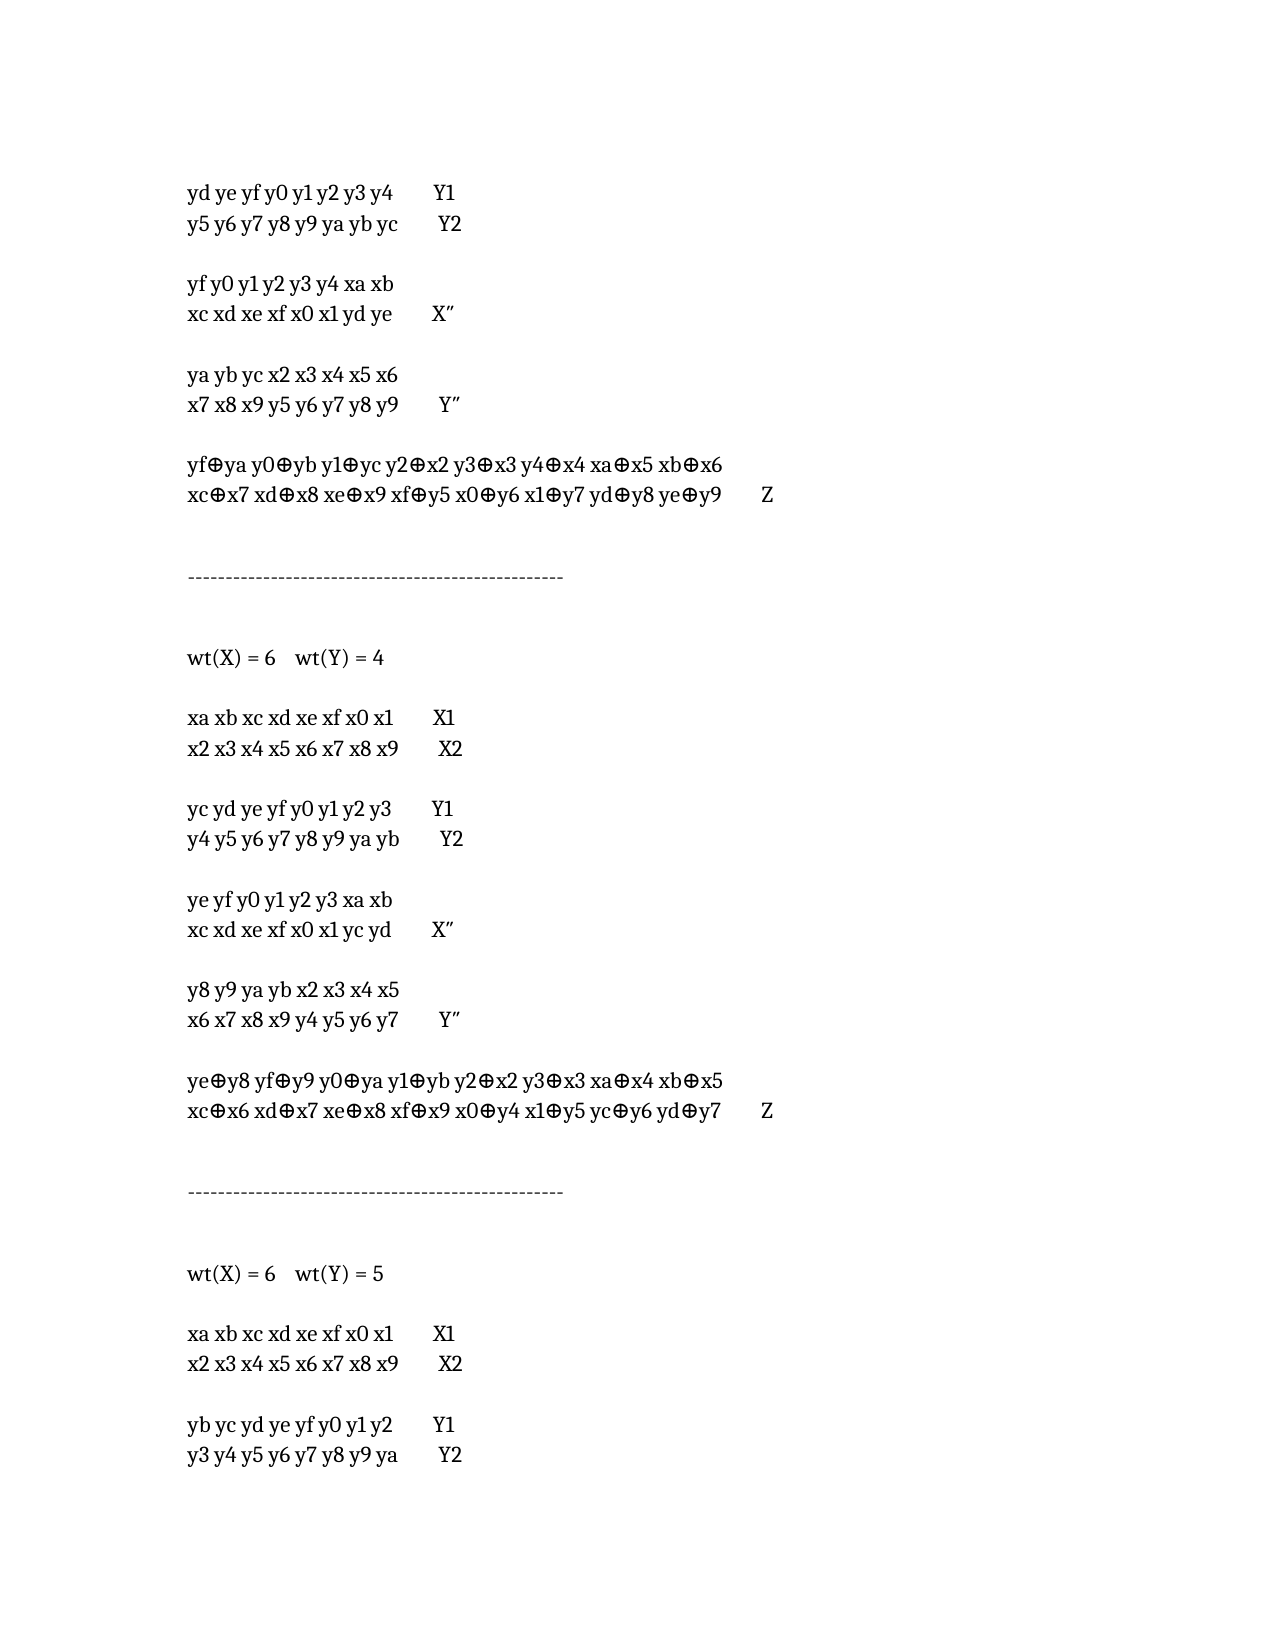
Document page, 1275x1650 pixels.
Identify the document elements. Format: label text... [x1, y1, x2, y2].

text -------------------------------------------------- [187, 533, 1087, 620]
text wt(X) = 6 wt(Y) = 4 xa xb xc xd xe xf x0 x1 X1 x2 x3 x4 x5 x6 x7 x8 x9 X2 yc yd ye yf y0 y1 y2 y3 Y1 y4 y5 y6 y7 y8 y9 ya yb Y2 ye yf y0 y1 y2 y3 xa xb xc xd xe xf x0 x1 yc yd X″ y8 y9 ya yb x2 x3 x4 x5 x6 x7 x8 x9 y4 y5 y6 y7 Y″ ye⊕y8 yf⊕y9 y0⊕ya y1⊕yb y2⊕x2 y3⊕x3 xa⊕x4 xb⊕x5 xc⊕x6 xd⊕x7 xe⊕x8 xf⊕x9 x0⊕y4 x1⊕y5 yc⊕y6 yd⊕y7 Z [187, 645, 1087, 1124]
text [187, 1260, 1087, 1498]
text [187, 150, 1087, 509]
text -------------------------------------------------- [187, 1149, 1087, 1236]
